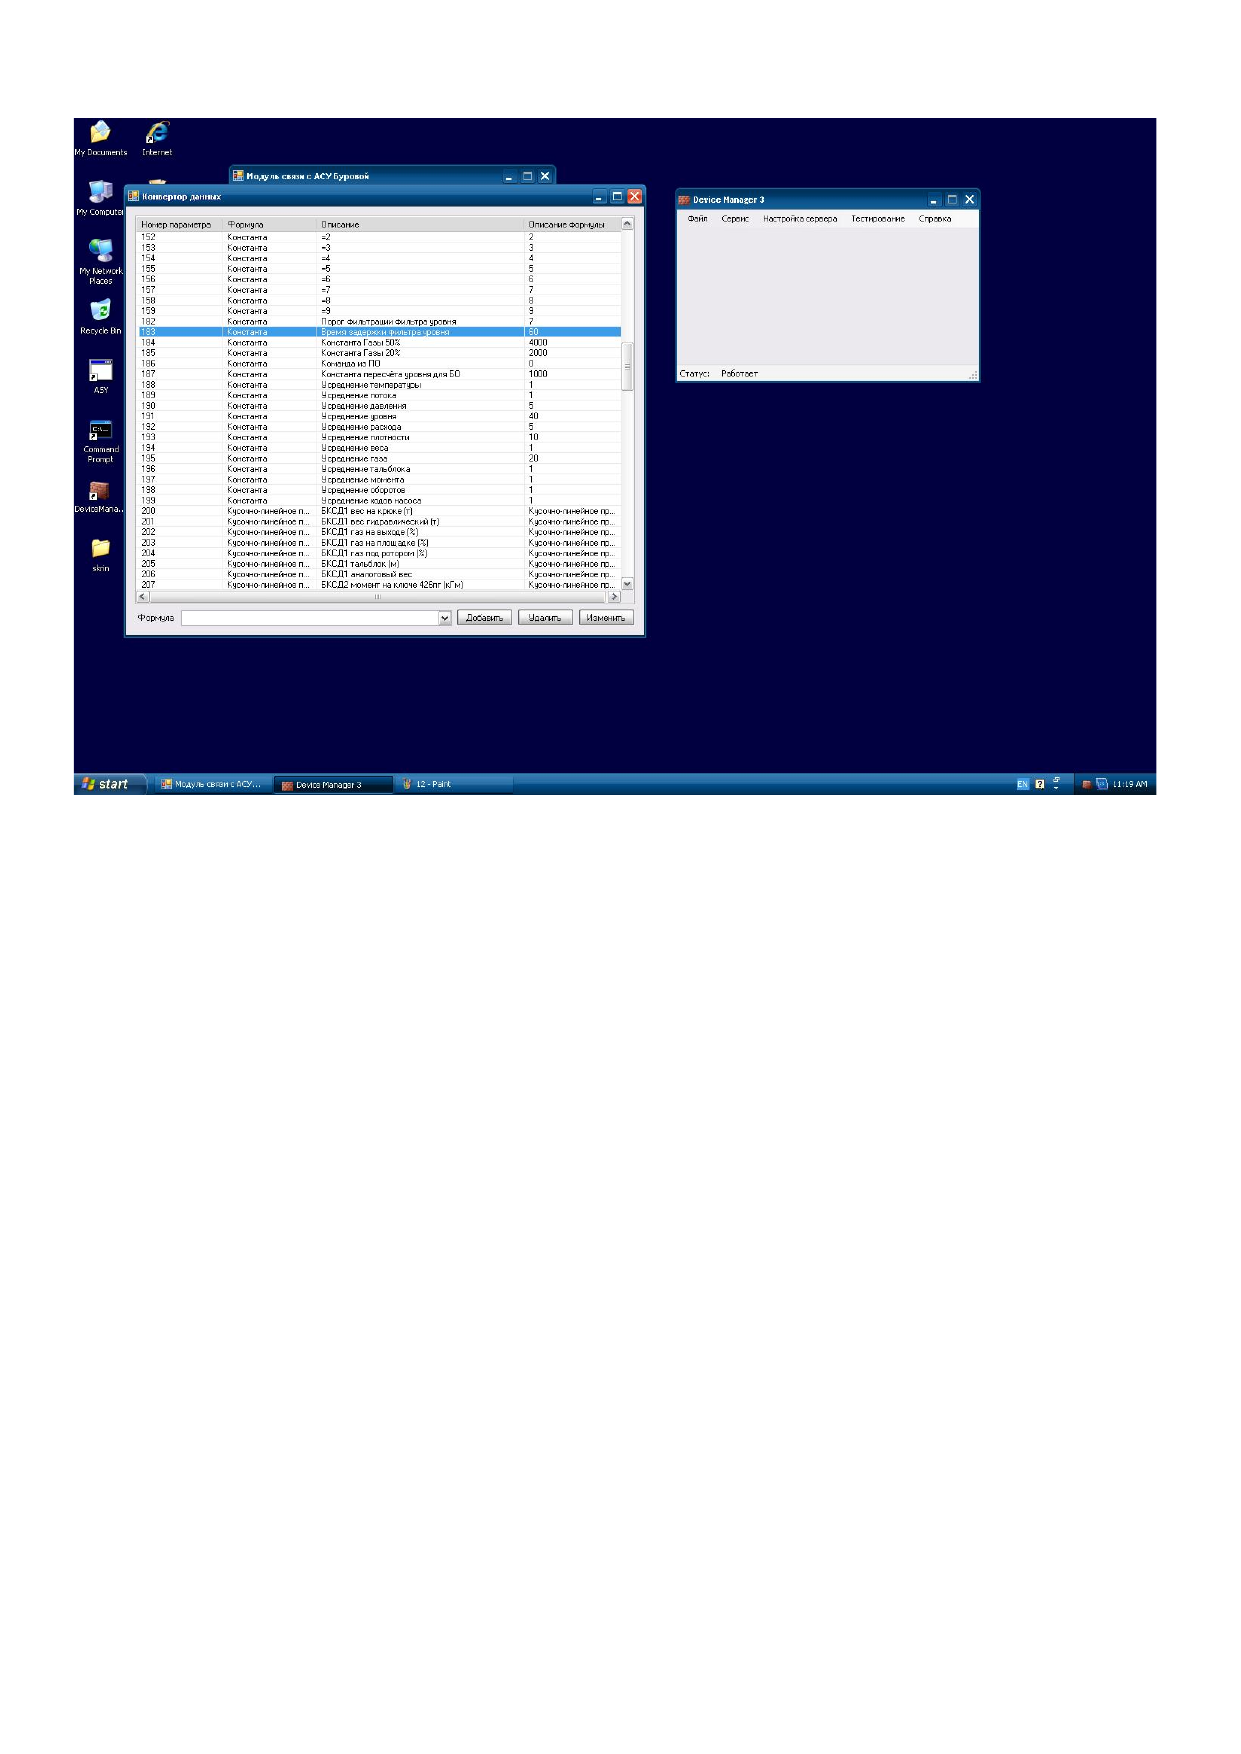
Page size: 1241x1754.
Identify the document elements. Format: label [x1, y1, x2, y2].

picture [73, 118, 1157, 795]
